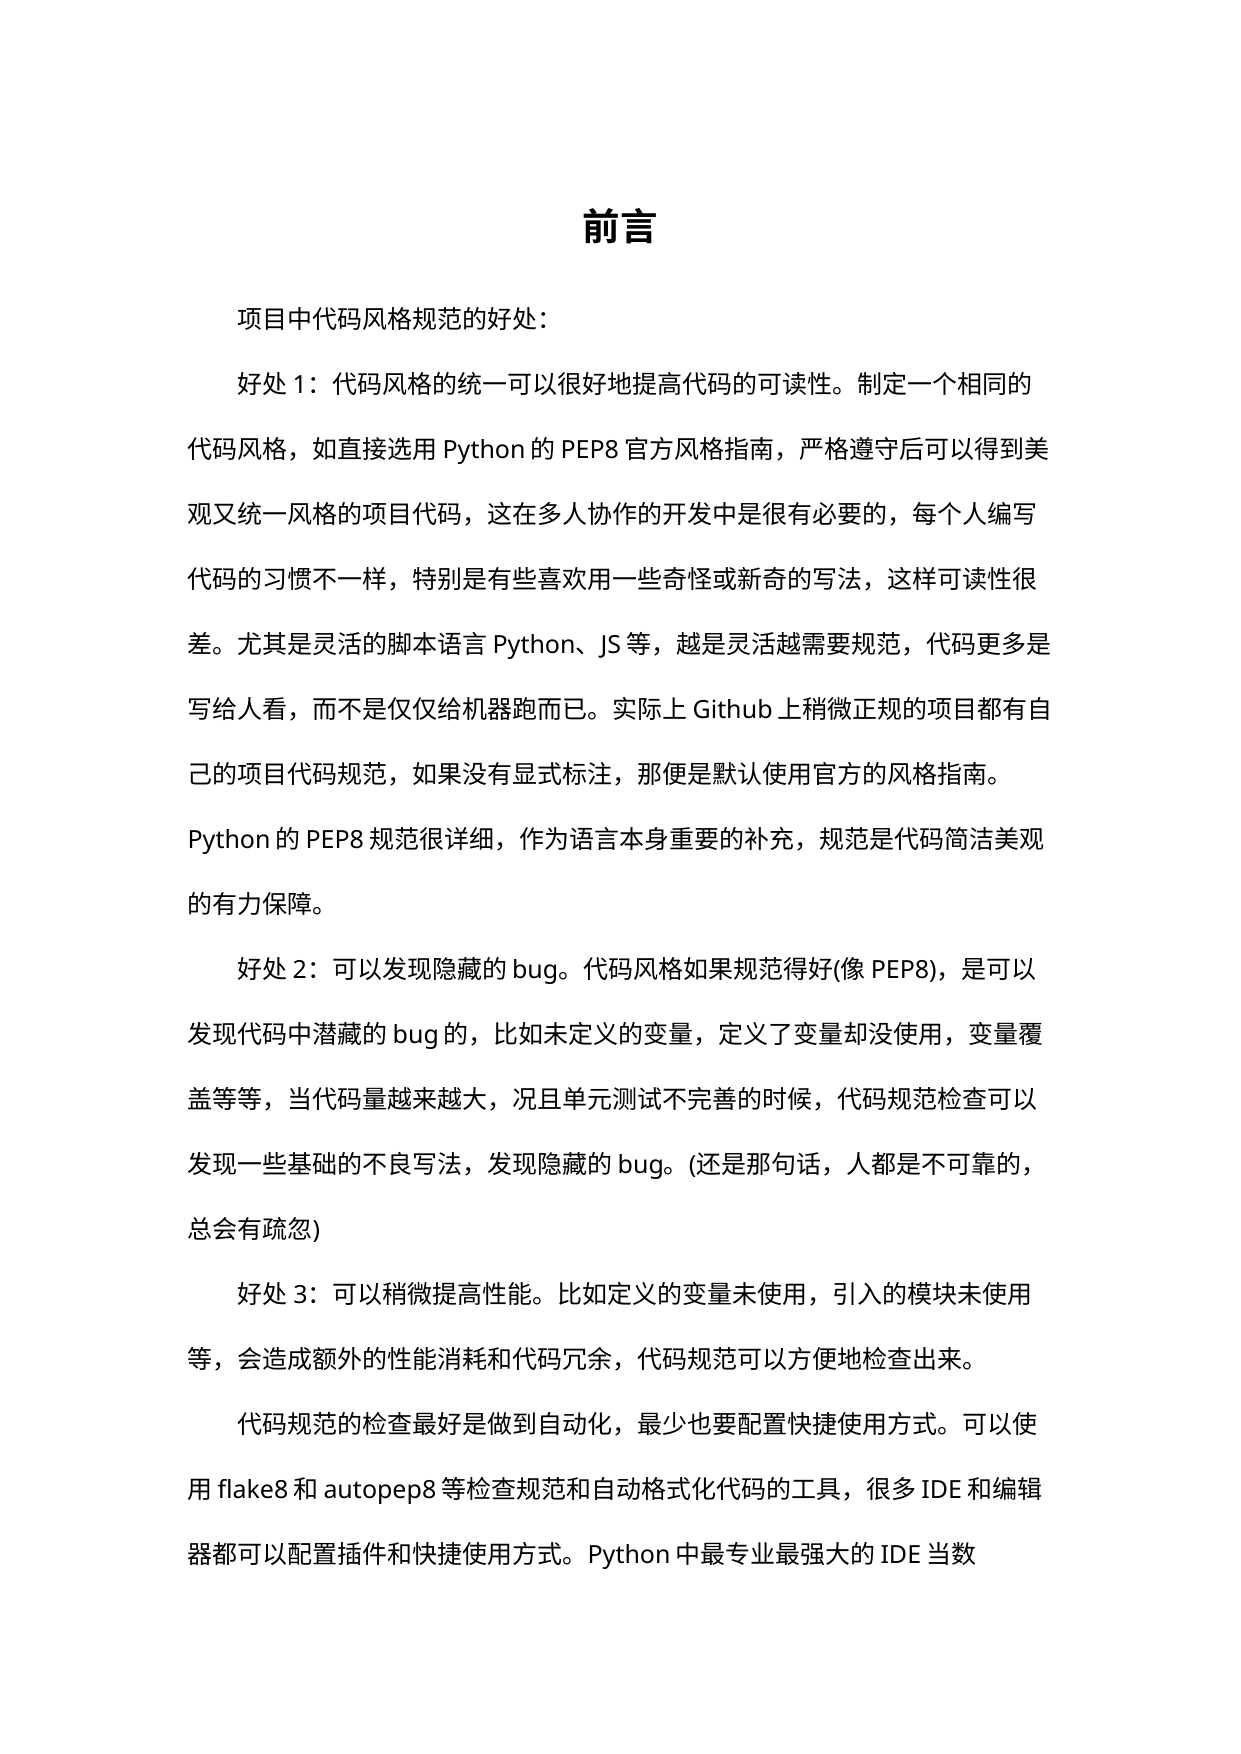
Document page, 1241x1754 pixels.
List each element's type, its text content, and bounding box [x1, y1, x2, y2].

text 项目中代码风格规范的好处： [187, 285, 1053, 350]
text 好处1：代码风格的统一可以很好地提高代码的可读性。制定一个相同的代码风格，如直接选用Python的PEP8官方风格指南，严格遵守后可以得到美观又统一风格的项目代码，这在多人协作的开发中是很有必要的，每个人编写代码的习惯不一样，特别是有些喜欢用一些奇怪或新奇的写法，这样可读性很差。尤其是灵活的脚本语言Python、JS等，越是灵活越需要规范，代码更多是写给人看，而不是仅仅给机器跑而已。实际上Github上稍微正规的项目都有自己的项目代码规范，如果没有显式标注，那便是默认使用官方的风格指南。Python的PEP8规范很详细，作为语言本身重要的补充，规范是代码简洁美观的有力保障。 [187, 350, 1053, 935]
text 前言 [187, 191, 1053, 256]
text 好处 3：可以稍微提高性能。比如定义的变量未使用，引入的模块未使用等，会造成额外的性能消耗和代码冗余，代码规范可以方便地检查出来。 [187, 1260, 1053, 1390]
text 好处2：可以发现隐藏的bug。代码风格如果规范得好(像PEP8)，是可以发现代码中潜藏的bug的，比如未定义的变量，定义了变量却没使用，变量覆盖等等，当代码量越来越大，况且单元测试不完善的时候，代码规范检查可以发现一些基础的不良写法，发现隐藏的bug。(还是那句话，人都是不可靠的，总会有疏忽) [187, 935, 1053, 1260]
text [187, 1390, 1053, 1585]
